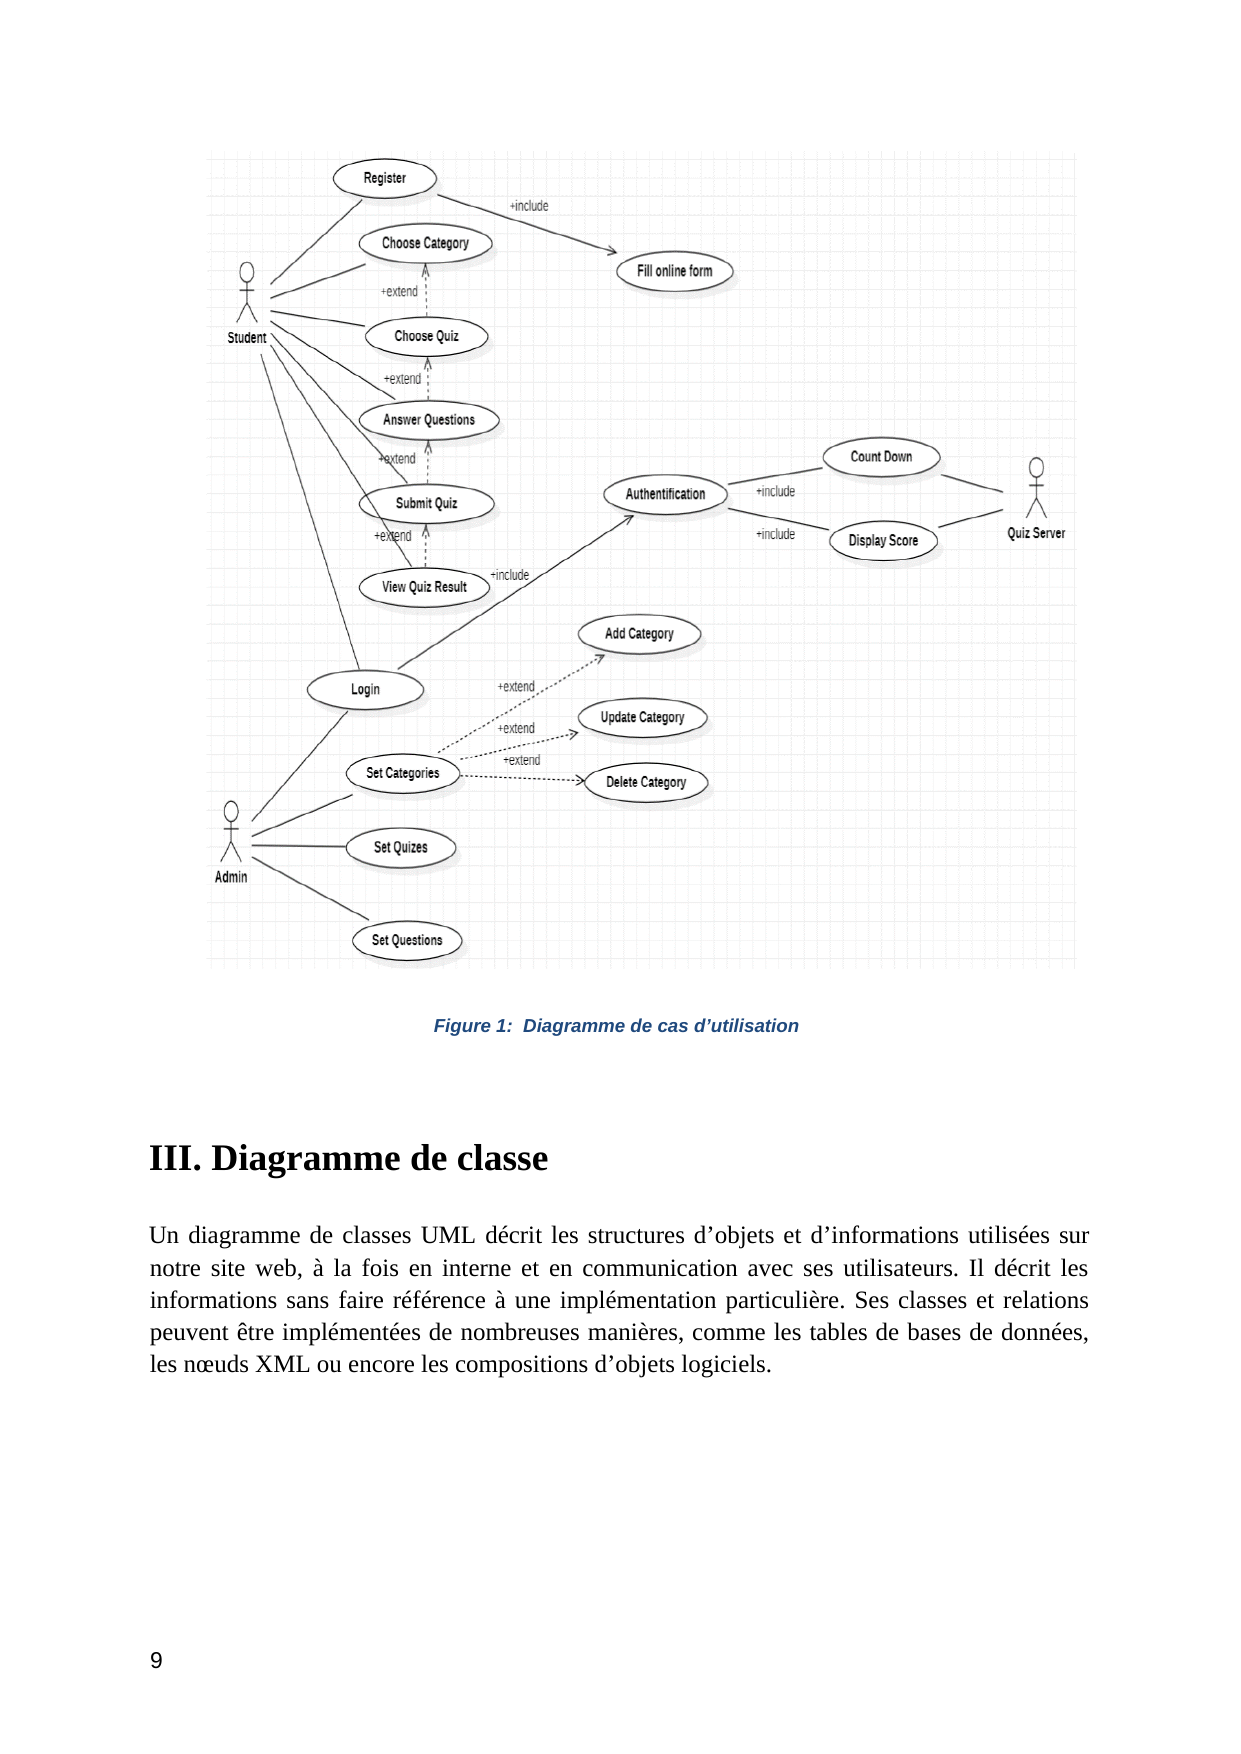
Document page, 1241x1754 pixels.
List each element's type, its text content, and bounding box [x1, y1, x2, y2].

text Figure 1: Diagramme de cas d’utilisation [150, 1014, 799, 1036]
text Un diagramme de classes UML décrit les structures d’objets et d’informations utilisées sur notre site web, à la fois en interne et en communication avec ses utilisateurs. Il décrit les informations sans faire référence à une implémentation particulière. Ses classes et relations peuvent être implémentées de nombreuses manières, comme les tables de bases de données, les nœuds XML ou encore les compositions d’objets logiciels. [148, 1221, 1090, 1378]
picture [206, 150, 1077, 969]
subtitle III. Diagramme de classe [148, 1136, 1097, 1179]
